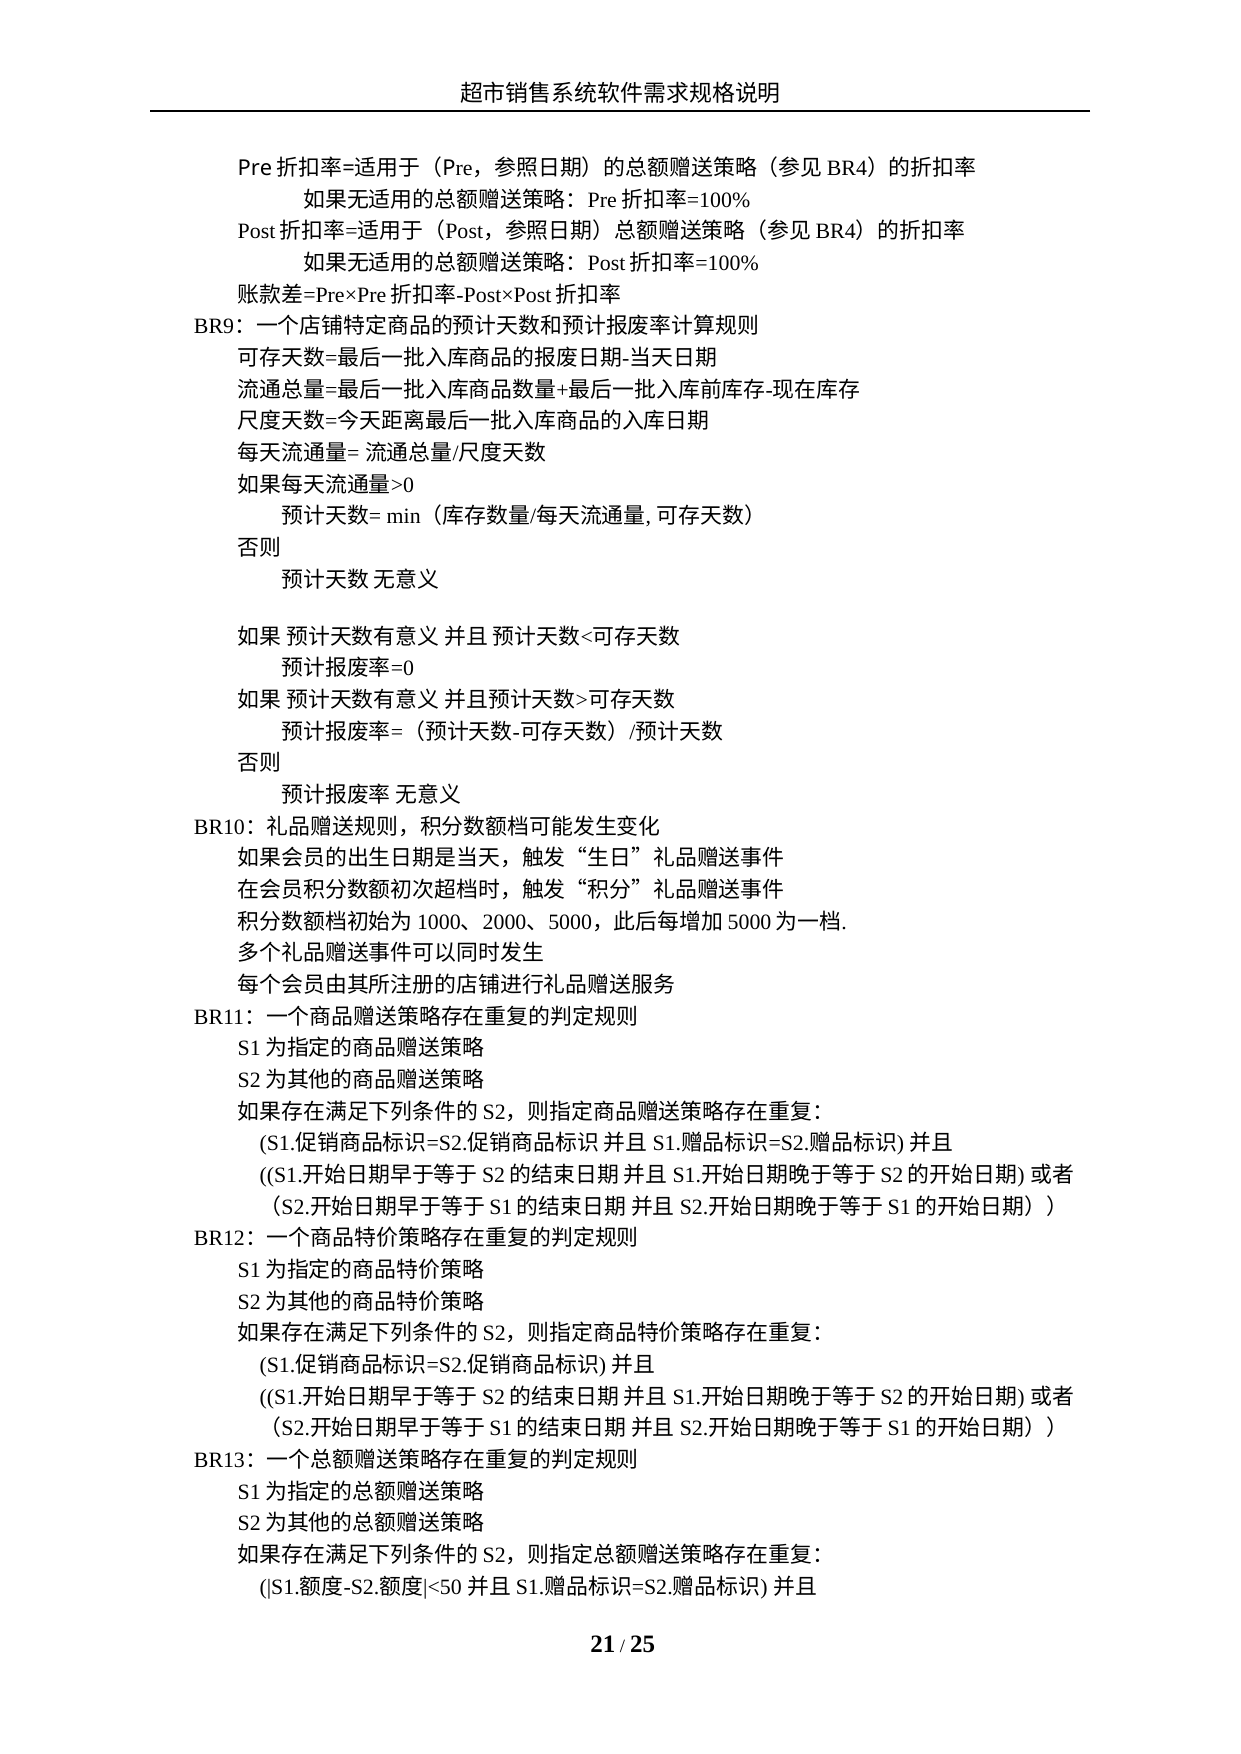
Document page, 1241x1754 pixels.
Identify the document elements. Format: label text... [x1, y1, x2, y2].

text 如果 预计天数有意义 并且 预计天数<可存天数 [237, 619, 1090, 650]
text 否则 [237, 745, 1090, 777]
text 预计报废率 无意义 [281, 777, 1090, 809]
text BR11：一个商品赠送策略存在重复的判定规则 [194, 999, 1090, 1030]
text (S1.促销商品标识=S2.促销商品标识 并且 S1.赠品标识=S2.赠品标识) 并且 [259, 1125, 1090, 1157]
text BR12：一个商品特价策略存在重复的判定规则 [194, 1220, 1090, 1252]
text 如果 预计天数有意义 并且预计天数>可存天数 [237, 682, 1090, 714]
text 如果存在满足下列条件的S2，则指定商品特价策略存在重复： [237, 1315, 1090, 1347]
text 预计天数= min（库存数量/每天流通量, 可存天数） [281, 498, 1090, 530]
text 预计天数 无意义 [281, 562, 1090, 593]
text (|S1.额度-S2.额度|<50 并且 S1.赠品标识=S2.赠品标识) 并且 [259, 1569, 1090, 1600]
text 尺度天数=今天距离最后一批入库商品的入库日期 [237, 403, 1090, 435]
text 预计报废率=0 [281, 650, 1090, 682]
text 如果每天流通量>0 [237, 467, 1090, 498]
text BR9：一个店铺特定商品的预计天数和预计报废率计算规则 [194, 308, 1090, 340]
text 如果无适用的总额赠送策略：Pre折扣率=100% [303, 182, 1090, 213]
text S1为指定的商品特价策略 [237, 1252, 1090, 1284]
text Pre折扣率=适用于（Pre，参照日期）的总额赠送策略（参见BR4）的折扣率 [237, 150, 1090, 182]
text S2为其他的总额赠送策略 [237, 1505, 1090, 1537]
text BR13：一个总额赠送策略存在重复的判定规则 [194, 1442, 1090, 1474]
text ((S1.开始日期早于等于S2的结束日期 并且 S1.开始日期晚于等于S2的开始日期) 或者 [259, 1379, 1090, 1410]
text 积分数额档初始为1000、2000、5000，此后每增加5000为一档. [237, 904, 1090, 935]
text (S1.促销商品标识=S2.促销商品标识) 并且 [259, 1347, 1090, 1379]
text S1为指定的商品赠送策略 [237, 1030, 1090, 1062]
text 可存天数=最后一批入库商品的报废日期-当天日期 [237, 340, 1090, 372]
text 预计报废率=（预计天数-可存天数）/预计天数 [281, 714, 1090, 745]
text 多个礼品赠送事件可以同时发生 [237, 935, 1090, 967]
text 如果无适用的总额赠送策略：Post折扣率=100% [303, 245, 1090, 277]
text 流通总量=最后一批入库商品数量+最后一批入库前库存-现在库存 [237, 372, 1090, 403]
text 账款差=Pre×Pre折扣率-Post×Post折扣率 [237, 277, 1090, 308]
text S2为其他的商品赠送策略 [237, 1062, 1090, 1094]
text 否则 [237, 530, 1090, 562]
text Post折扣率=适用于（Post，参照日期）总额赠送策略（参见BR4）的折扣率 [237, 213, 1090, 245]
text 每天流通量= 流通总量/尺度天数 [237, 435, 1090, 467]
text 每个会员由其所注册的店铺进行礼品赠送服务 [237, 967, 1090, 999]
text （S2.开始日期早于等于S1的结束日期 并且 S2.开始日期晚于等于S1的开始日期）） [259, 1189, 1090, 1220]
text S2为其他的商品特价策略 [237, 1284, 1090, 1315]
text S1为指定的总额赠送策略 [237, 1474, 1090, 1505]
text 如果会员的出生日期是当天，触发“生日”礼品赠送事件 [237, 840, 1090, 872]
text 如果存在满足下列条件的S2，则指定总额赠送策略存在重复： [237, 1537, 1090, 1569]
text 在会员积分数额初次超档时，触发“积分”礼品赠送事件 [237, 872, 1090, 904]
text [259, 1410, 1090, 1442]
text BR10：礼品赠送规则，积分数额档可能发生变化 [194, 809, 1090, 840]
text ((S1.开始日期早于等于S2的结束日期 并且 S1.开始日期晚于等于S2的开始日期) 或者 [259, 1157, 1090, 1189]
text 如果存在满足下列条件的S2，则指定商品赠送策略存在重复： [237, 1094, 1090, 1125]
